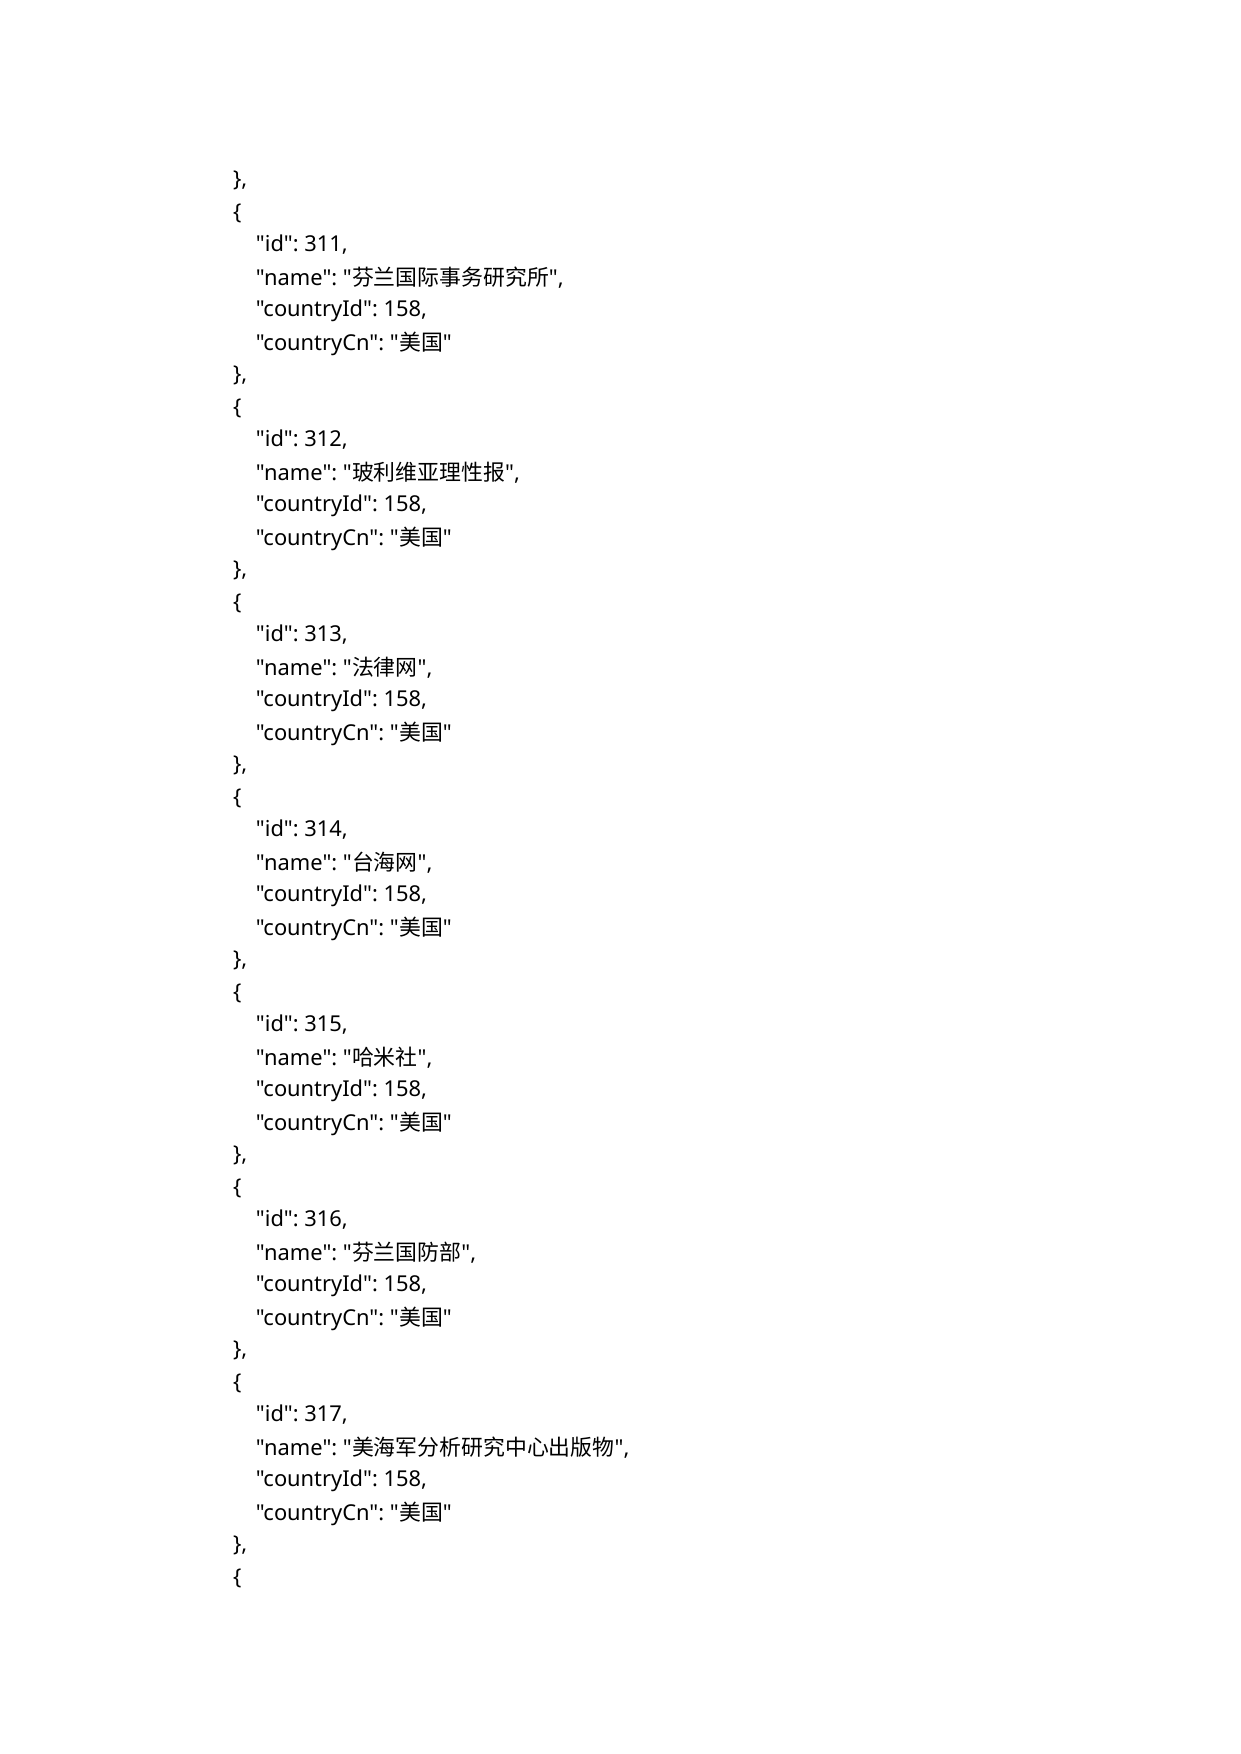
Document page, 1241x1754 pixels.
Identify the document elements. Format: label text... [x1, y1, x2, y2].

text { [187, 194, 1053, 227]
text { [187, 779, 1053, 812]
text "countryId": 158, [187, 1072, 1053, 1104]
text "id": 312, [187, 422, 1053, 454]
text "id": 315, [187, 1007, 1053, 1039]
text "name": "芬兰国际事务研究所", [187, 259, 1053, 292]
text { [187, 974, 1053, 1007]
text "name": "芬兰国防部", [187, 1234, 1053, 1267]
text "countryCn": "美国" [187, 909, 1053, 942]
text { [187, 584, 1053, 617]
text "countryId": 158, [187, 1462, 1053, 1494]
text "id": 316, [187, 1202, 1053, 1234]
text "countryCn": "美国" [187, 324, 1053, 357]
text "countryCn": "美国" [187, 714, 1053, 747]
text "id": 311, [187, 227, 1053, 259]
text "name": "法律网", [187, 649, 1053, 682]
text "id": 314, [187, 812, 1053, 844]
text { [187, 1364, 1053, 1397]
text "countryCn": "美国" [187, 1494, 1053, 1527]
text }, [187, 747, 1053, 779]
text }, [187, 1332, 1053, 1364]
text }, [187, 1527, 1053, 1559]
text "countryCn": "美国" [187, 1104, 1053, 1137]
text "countryId": 158, [187, 487, 1053, 519]
text }, [187, 942, 1053, 974]
text { [187, 1169, 1053, 1202]
text "id": 317, [187, 1397, 1053, 1429]
text "countryId": 158, [187, 1267, 1053, 1299]
text }, [187, 357, 1053, 389]
text { [187, 389, 1053, 422]
text "name": "美海军分析研究中心出版物", [187, 1429, 1053, 1462]
text "name": "玻利维亚理性报", [187, 454, 1053, 487]
text }, [187, 1137, 1053, 1169]
text "name": "哈米社", [187, 1039, 1053, 1072]
text "countryId": 158, [187, 682, 1053, 714]
text "countryCn": "美国" [187, 519, 1053, 552]
text }, [187, 552, 1053, 584]
text "countryId": 158, [187, 877, 1053, 909]
text "id": 313, [187, 617, 1053, 649]
text "countryCn": "美国" [187, 1299, 1053, 1332]
text }, [187, 162, 1053, 194]
text "name": "台海网", [187, 844, 1053, 877]
text "countryId": 158, [187, 292, 1053, 324]
text { [187, 1559, 1053, 1592]
